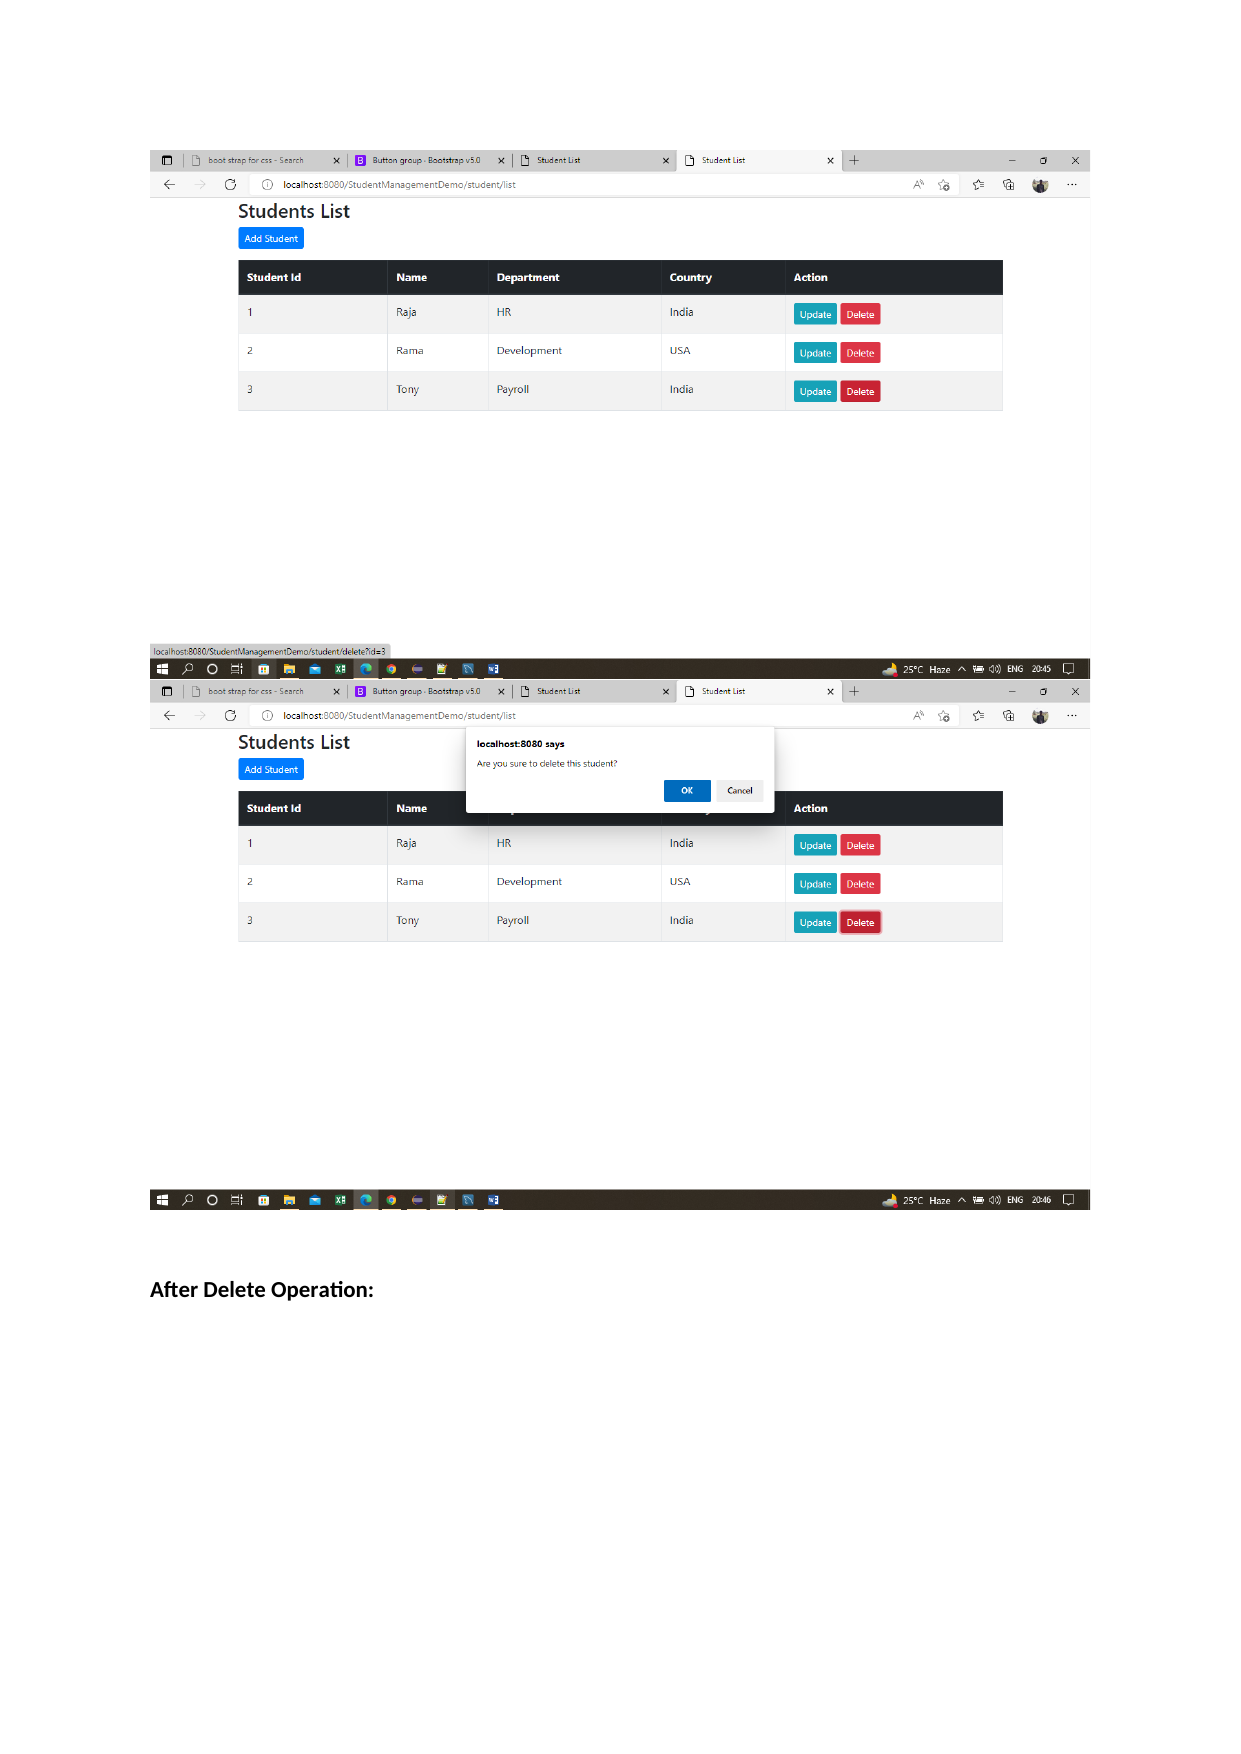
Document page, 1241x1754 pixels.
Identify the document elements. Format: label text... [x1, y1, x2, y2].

picture [150, 680, 1091, 1210]
text After Delete Operation: [150, 1275, 1090, 1303]
picture [150, 150, 1091, 679]
